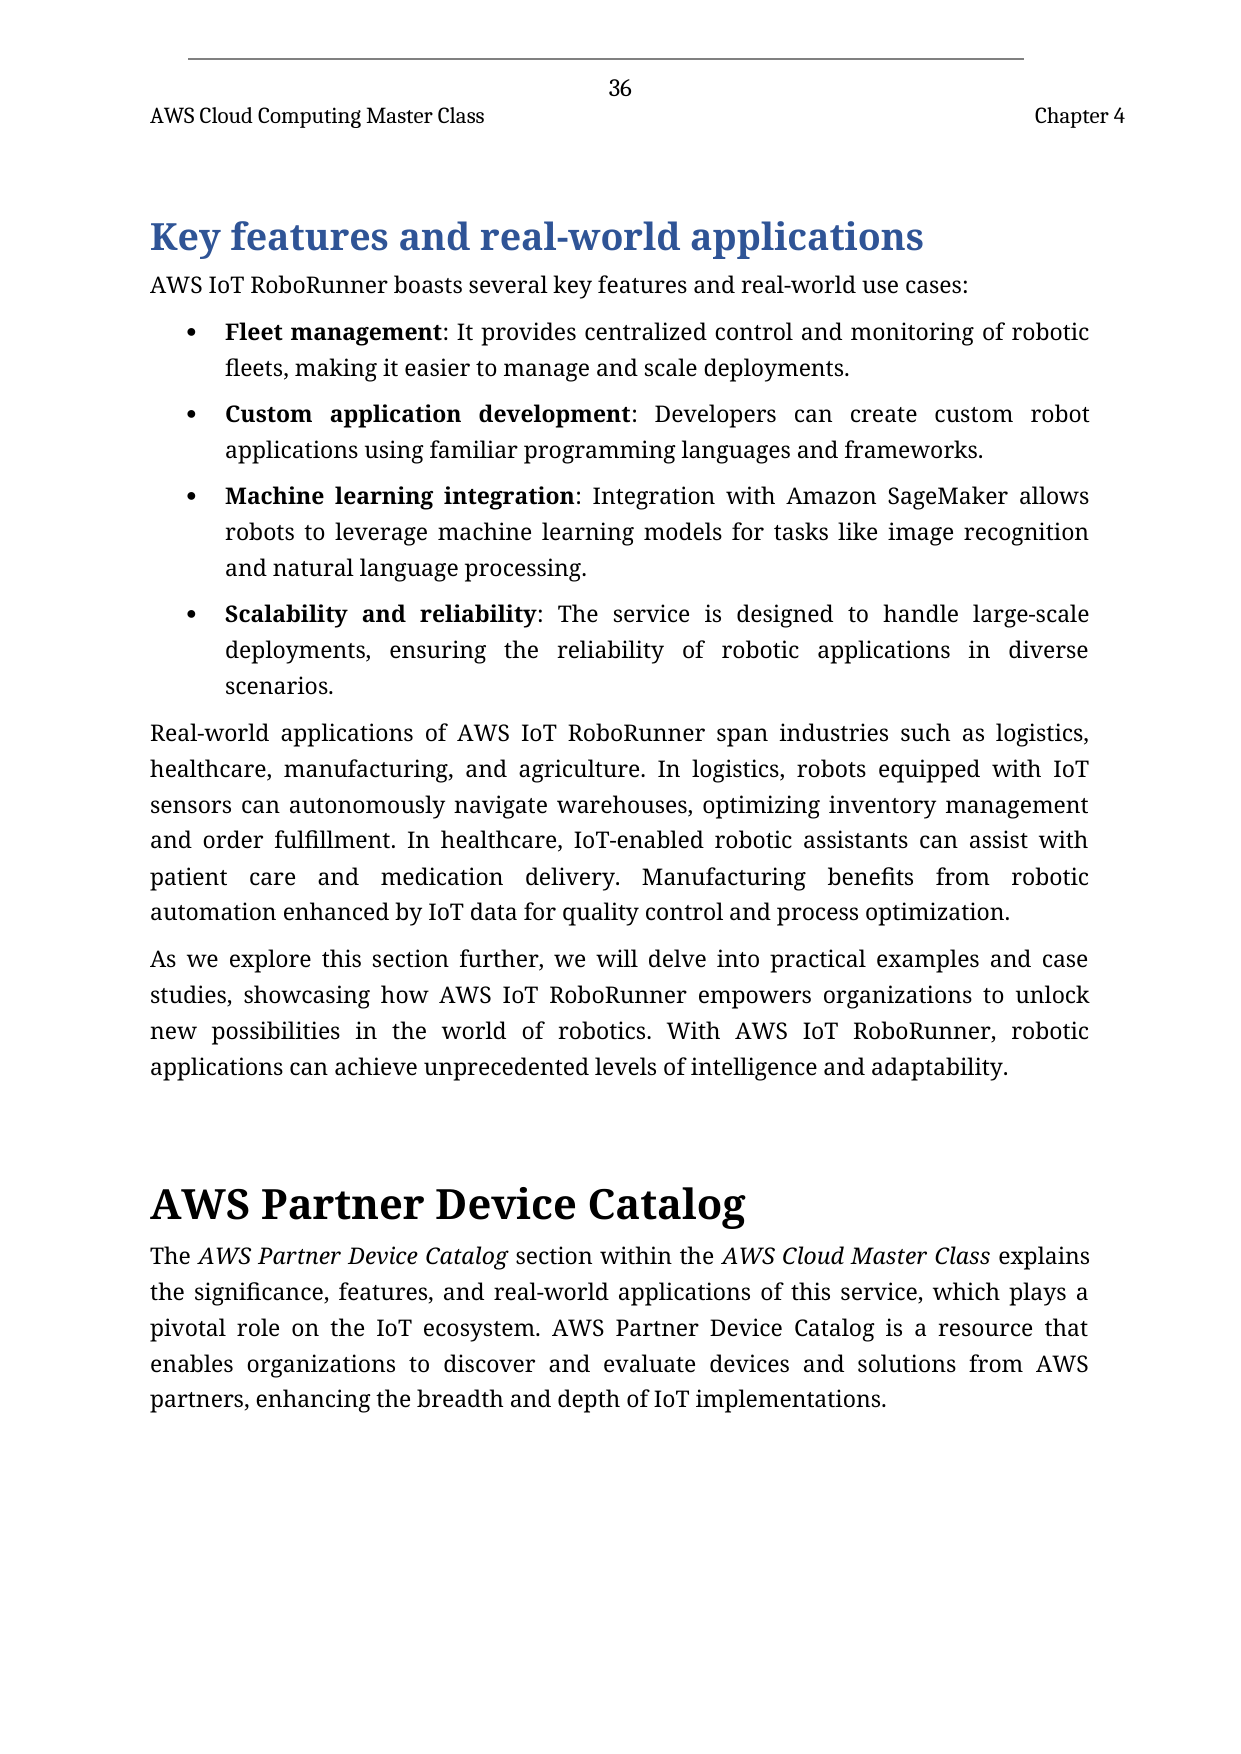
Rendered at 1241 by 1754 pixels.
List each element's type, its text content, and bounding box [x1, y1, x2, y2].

list Fleet management: It provides centralized control and monitoring of robotic fleets, making it easier to manage and scale deployments. [187, 316, 1090, 383]
list Scalability and reliability: The service is designed to handle large-scale deployments, ensuring the reliability of robotic applications in diverse scenarios. [187, 598, 1090, 702]
text The AWS Partner Device Catalog section within the AWS Cloud Master Class explains the significance, features, and real-world applications of this service, which plays a pivotal role on the IoT ecosystem. AWS Partner Device Catalog is a resource that enables organizations to discover and evaluate devices and solutions from AWS partners, enhancing the breadth and depth of IoT implementations. [150, 1240, 1090, 1415]
text As we explore this section further, we will delve into practical examples and case studies, showcasing how AWS IoT RoboRunner empowers organizations to unlock new possibilities in the world of robotics. With AWS IoT RoboRunner, robotic applications can achieve unprecedented levels of intelligence and adaptability. [150, 943, 1090, 1082]
text AWS IoT RoboRunner boasts several key features and real-world use cases: [150, 269, 1090, 301]
list Machine learning integration: Integration with Amazon SageMaker allows robots to leverage machine learning models for tasks like image recognition and natural language processing. [187, 480, 1090, 583]
list Custom application development: Developers can create custom robot applications using familiar programming languages and frameworks. [187, 398, 1090, 465]
subtitle AWS Partner Device Catalog [150, 1174, 1090, 1231]
text Real-world applications of AWS IoT RoboRunner span industries such as logistics, healthcare, manufacturing, and agriculture. In logistics, robots equipped with IoT sensors can autonomously navigate warehouses, optimizing inventory management and order fulfillment. In healthcare, IoT-enabled robotic assistants can assist with patient care and medication delivery. Manufacturing benefits from robotic automation enhanced by IoT data for quality control and process optimization. [150, 717, 1090, 928]
subtitle Key features and real-world applications [150, 211, 1090, 262]
